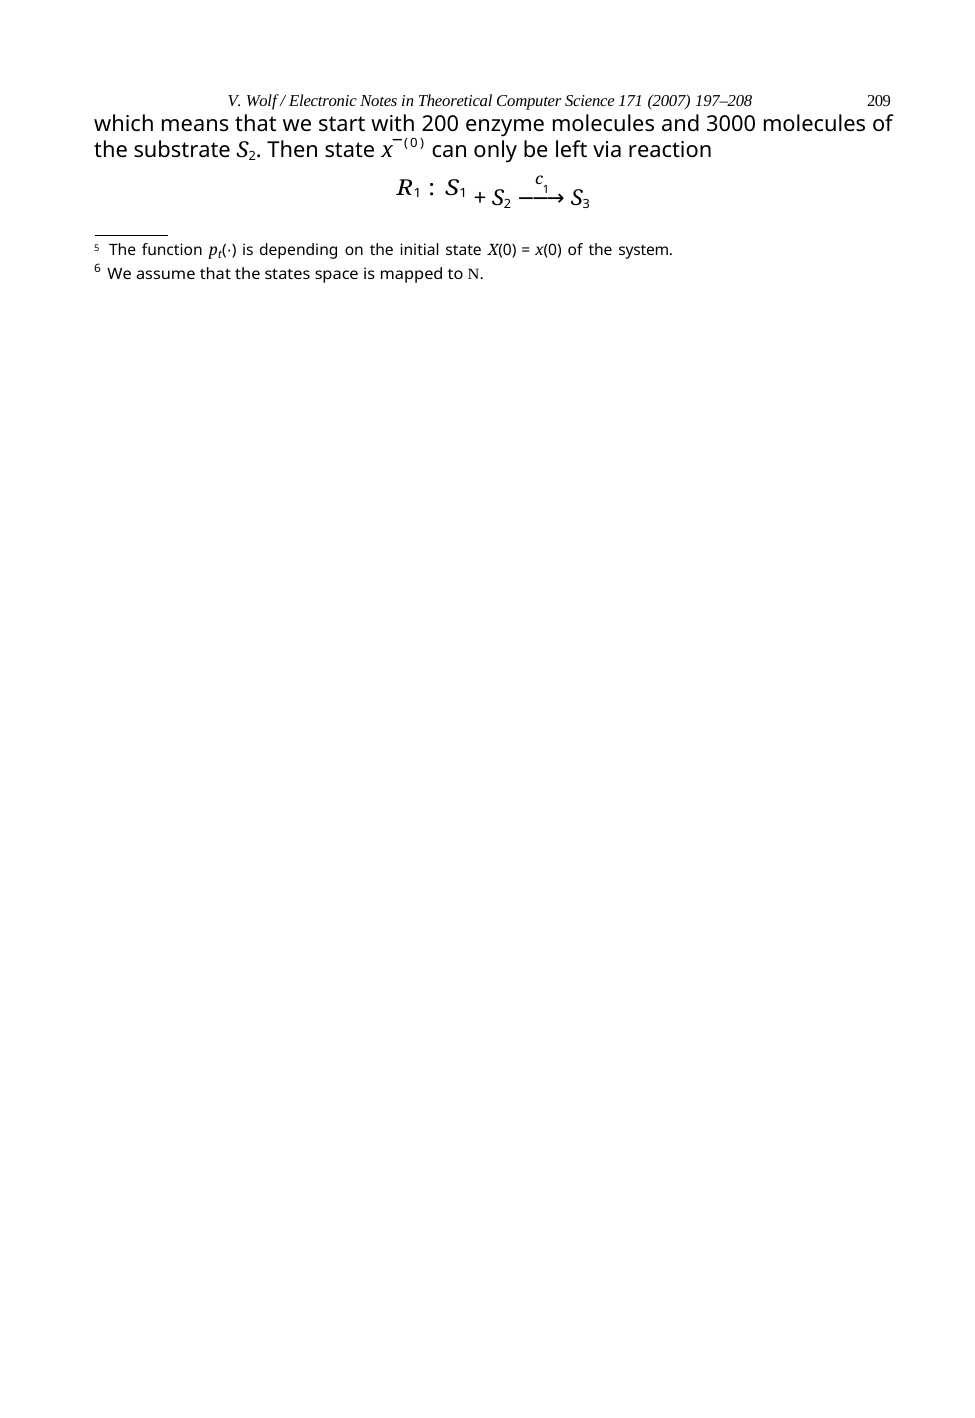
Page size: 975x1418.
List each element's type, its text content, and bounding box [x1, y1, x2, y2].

text 5 The function pt(·) is depending on the initial state X(0) = x(0) of the system. [94, 240, 910, 263]
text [94, 110, 893, 164]
text 6 We assume that the states space is mapped to N. [94, 263, 910, 284]
text R1 : S1 [71, 172, 468, 201]
text + S2 −−→ S3 [473, 187, 910, 210]
